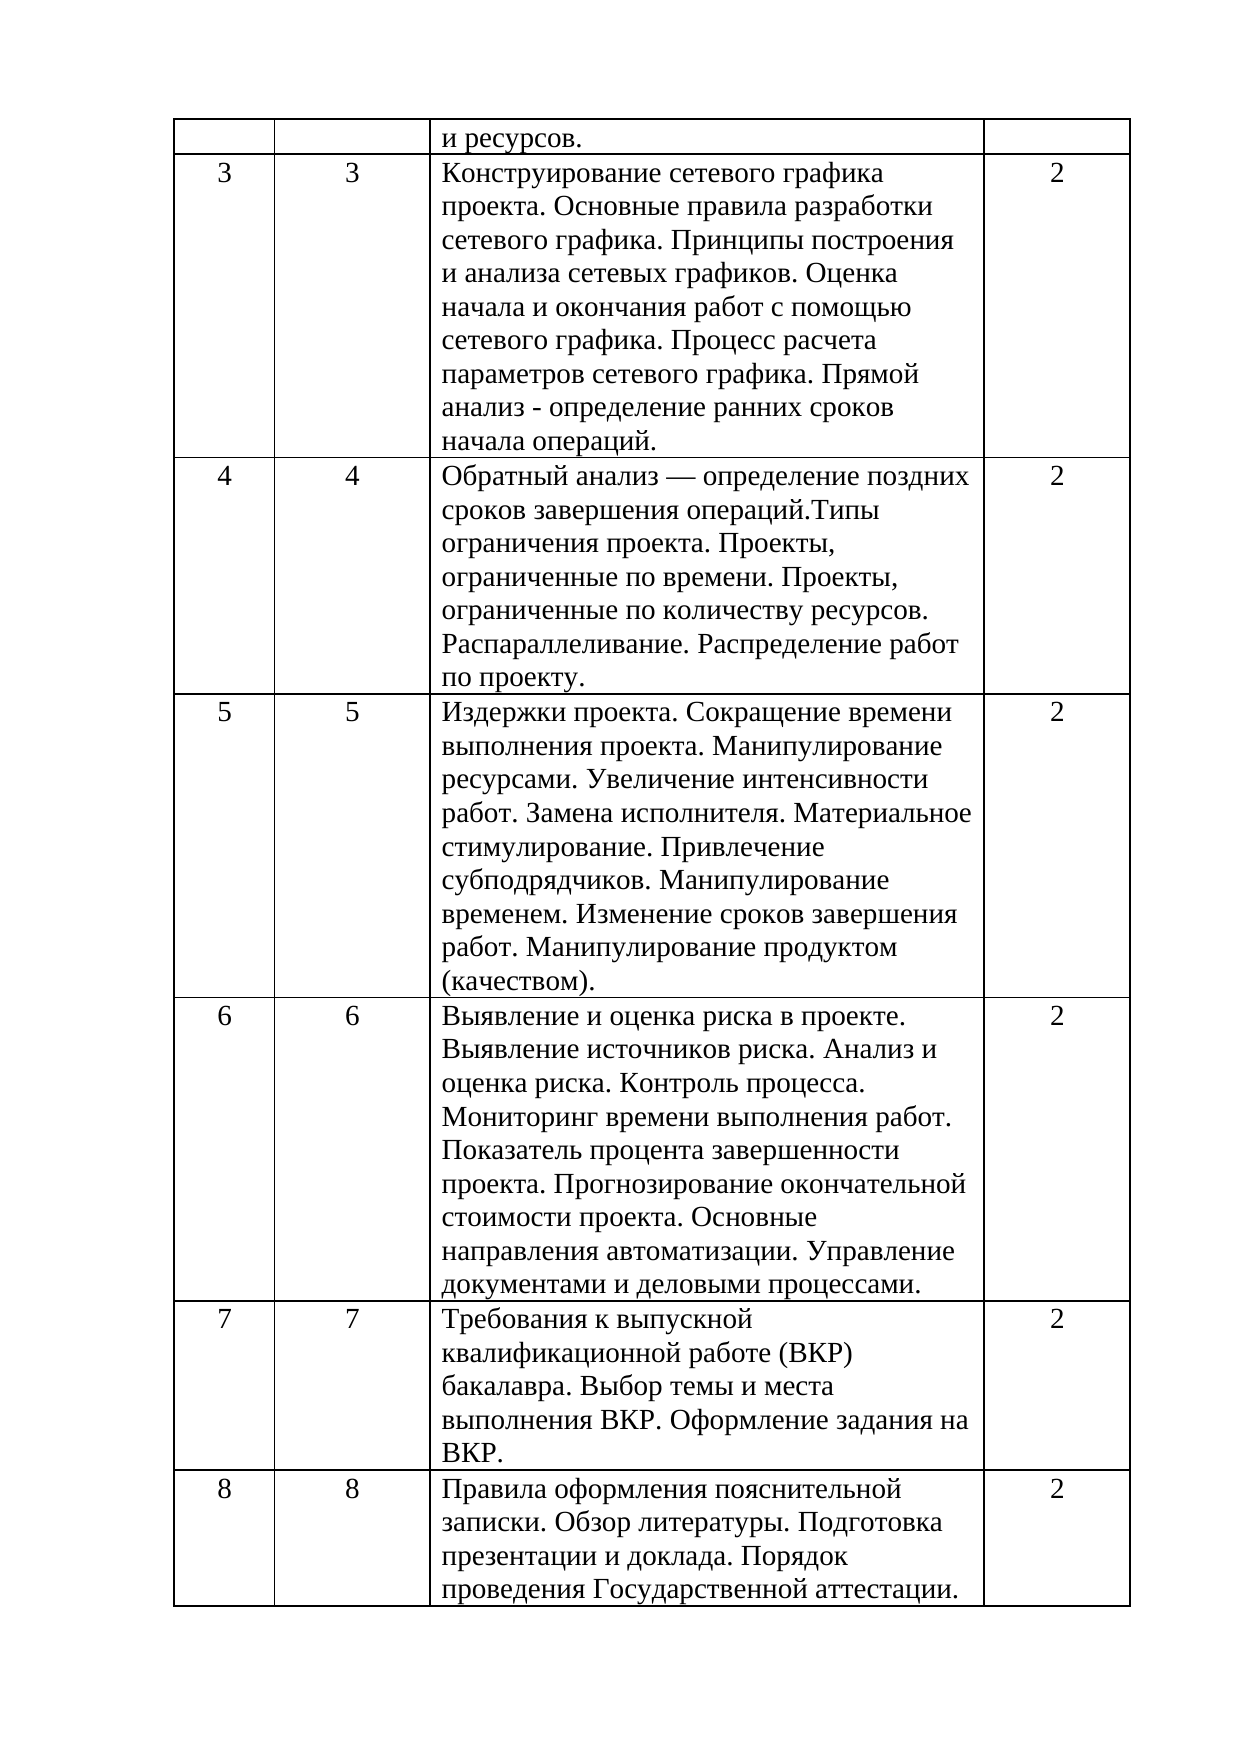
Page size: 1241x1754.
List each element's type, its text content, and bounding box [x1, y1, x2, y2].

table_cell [431, 120, 983, 153]
table_cell 8 [275, 1471, 429, 1605]
table_cell 3 [275, 155, 429, 457]
table_cell 2 [175, 120, 274, 153]
table_cell Выявление и оценка риска в проекте. Выявление источников риска. Анализ и оценка риска. Контроль процесса. Мониторинг времени выполнения работ. Показатель процента завершенности проекта. Прогнозирование окончательной стоимости проекта. Основные направления автоматизации. Управление документами и деловыми процессами. [431, 998, 983, 1300]
table_cell Обратный анализ — определение поздних сроков завершения операций.Типы ограничения проекта. Проекты, ограниченные по времени. Проекты, ограниченные по количеству ресурсов. Распараллеливание. Распределение работ по проекту. [431, 458, 983, 693]
table_cell 7 [275, 1302, 429, 1469]
table_cell 3 [175, 155, 274, 457]
table_cell 2 [985, 120, 1129, 153]
table_cell Конструирование сетевого графика проекта. Основные правила разработки сетевого графика. Принципы построения и анализа сетевых графиков. Оценка начала и окончания работ с помощью сетевого графика. Процесс расчета параметров сетевого графика. Прямой анализ - определение ранних сроков начала операций. [431, 155, 983, 457]
table_cell 5 [275, 695, 429, 996]
table_cell 2 [985, 155, 1129, 457]
table_cell 2 [985, 998, 1129, 1300]
table_cell 5 [175, 695, 274, 996]
table_cell Требования к выпускной квалификационной работе (ВКР) бакалавра. Выбор темы и места выполнения ВКР. Оформление задания на ВКР. [431, 1302, 983, 1469]
table_cell 2 [985, 1471, 1129, 1605]
table_cell 8 [175, 1471, 274, 1605]
table_cell 4 [175, 458, 274, 693]
table_cell 6 [275, 998, 429, 1300]
table_cell Издержки проекта. Сокращение времени выполнения проекта. Манипулирование ресурсами. Увеличение интенсивности работ. Замена исполнителя. Материальное стимулирование. Привлечение субподрядчиков. Манипулирование временем. Изменение сроков завершения работ. Манипулирование продуктом (качеством). [431, 695, 983, 996]
table_cell 4 [275, 458, 429, 693]
table_cell 6 [175, 998, 274, 1300]
table_cell 2 [985, 1302, 1129, 1469]
table_cell 7 [175, 1302, 274, 1469]
table_cell 2 [275, 120, 429, 153]
table_cell 2 [985, 458, 1129, 693]
table_cell Правила оформления пояснительной записки. Обзор литературы. Подготовка презентации и доклада. Порядок проведения Государственной аттестации. [431, 1471, 983, 1605]
table_cell 2 [985, 695, 1129, 996]
